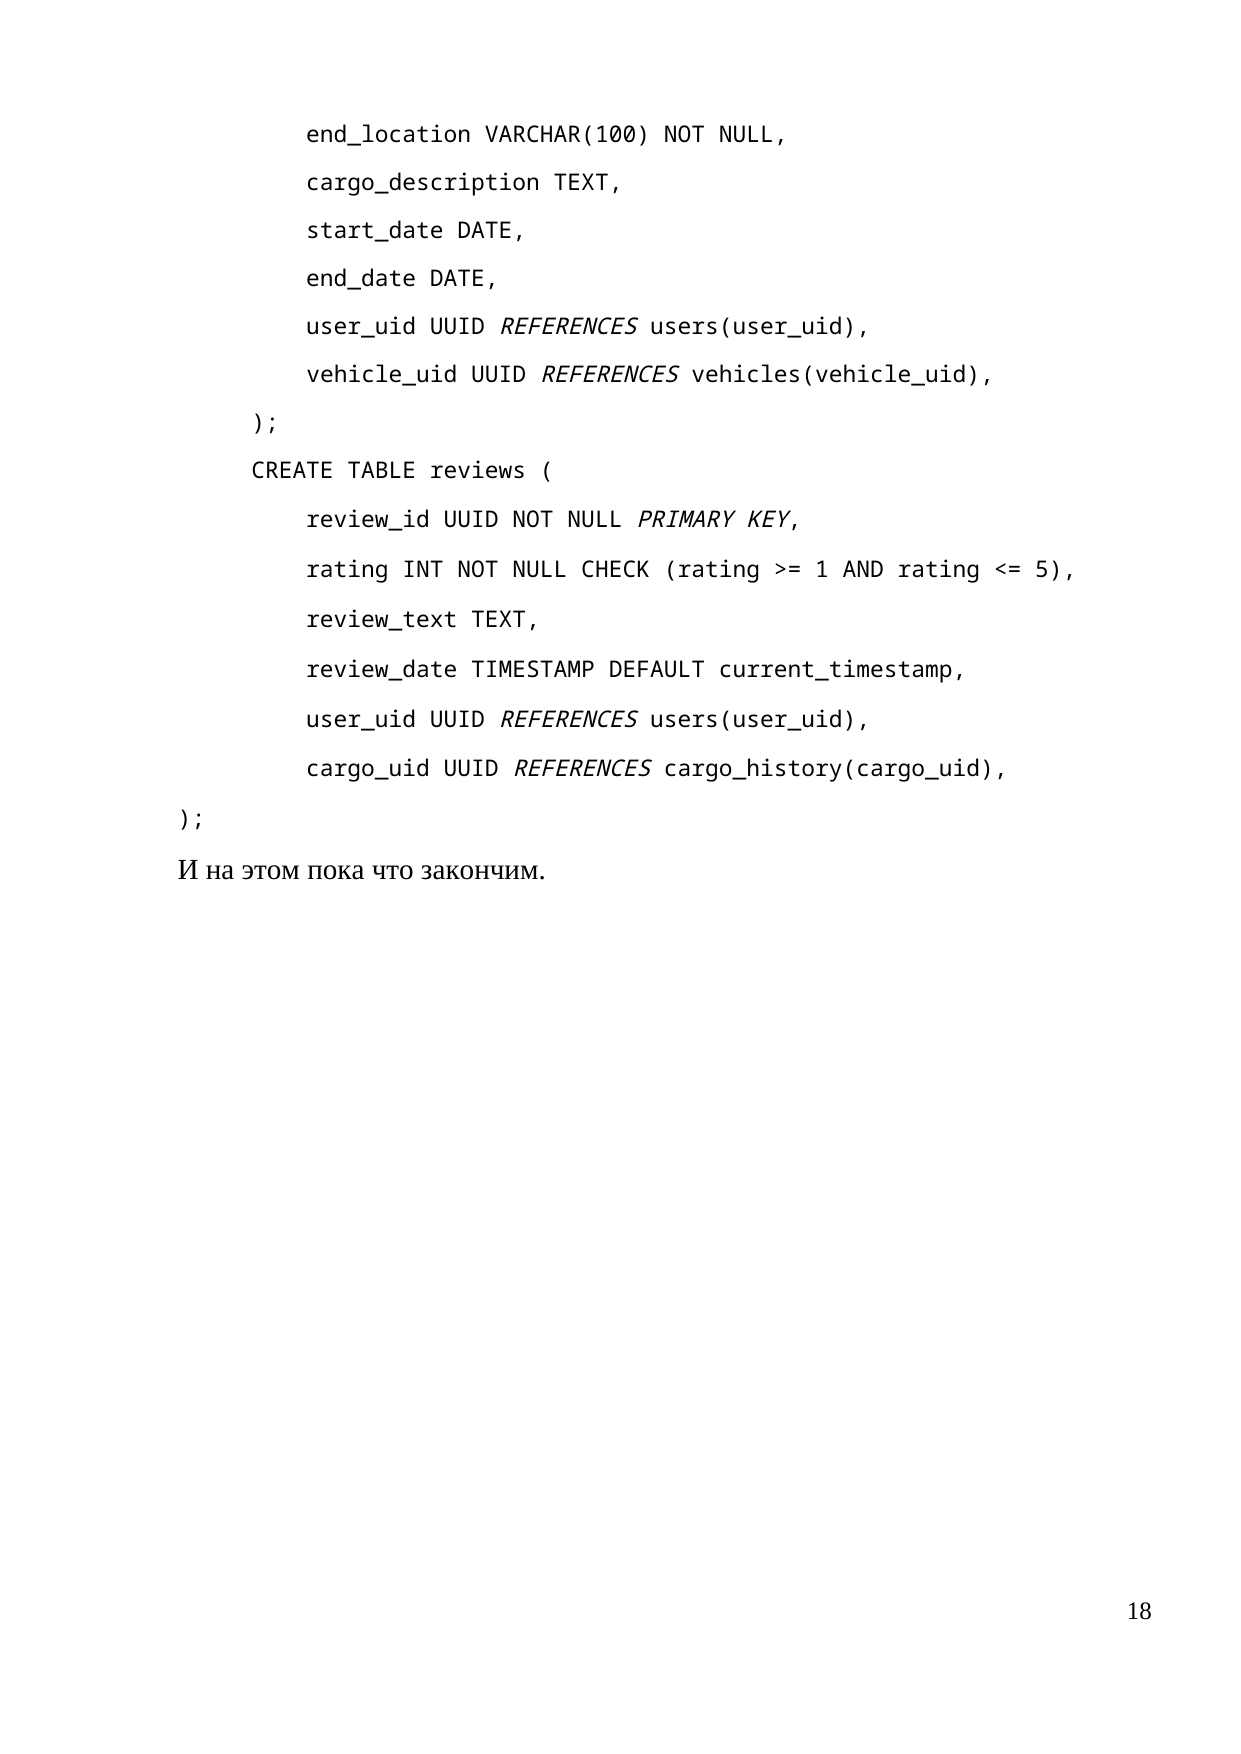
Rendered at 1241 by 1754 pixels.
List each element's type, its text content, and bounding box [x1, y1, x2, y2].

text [177, 310, 1152, 341]
text vehicle_uid UUID REFERENCES vehicles(vehicle_uid), [177, 358, 1152, 389]
text CREATE TABLE reviews ( [177, 453, 1152, 485]
text ); [177, 802, 1152, 833]
text rating INT NOT NULL CHECK (rating >= 1 AND rating <= 5), [177, 553, 1152, 584]
text cargo_description TEXT, [177, 166, 1152, 197]
text end_location VARCHAR(100) NOT NULL, [177, 118, 1152, 149]
text review_text TEXT, [177, 603, 1152, 634]
text start_date DATE, [177, 214, 1152, 245]
text И на этом пока что закончим. [177, 852, 1152, 885]
text cargo_uid UUID REFERENCES cargo_history(cargo_uid), [177, 752, 1152, 783]
text user_uid UUID REFERENCES users(user_uid), [177, 702, 1152, 734]
text review_id UUID NOT NULL PRIMARY KEY, [177, 503, 1152, 534]
text end_date DATE, [177, 262, 1152, 293]
text ); [177, 406, 1152, 437]
text review_date TIMESTAMP DEFAULT current_timestamp, [177, 653, 1152, 684]
